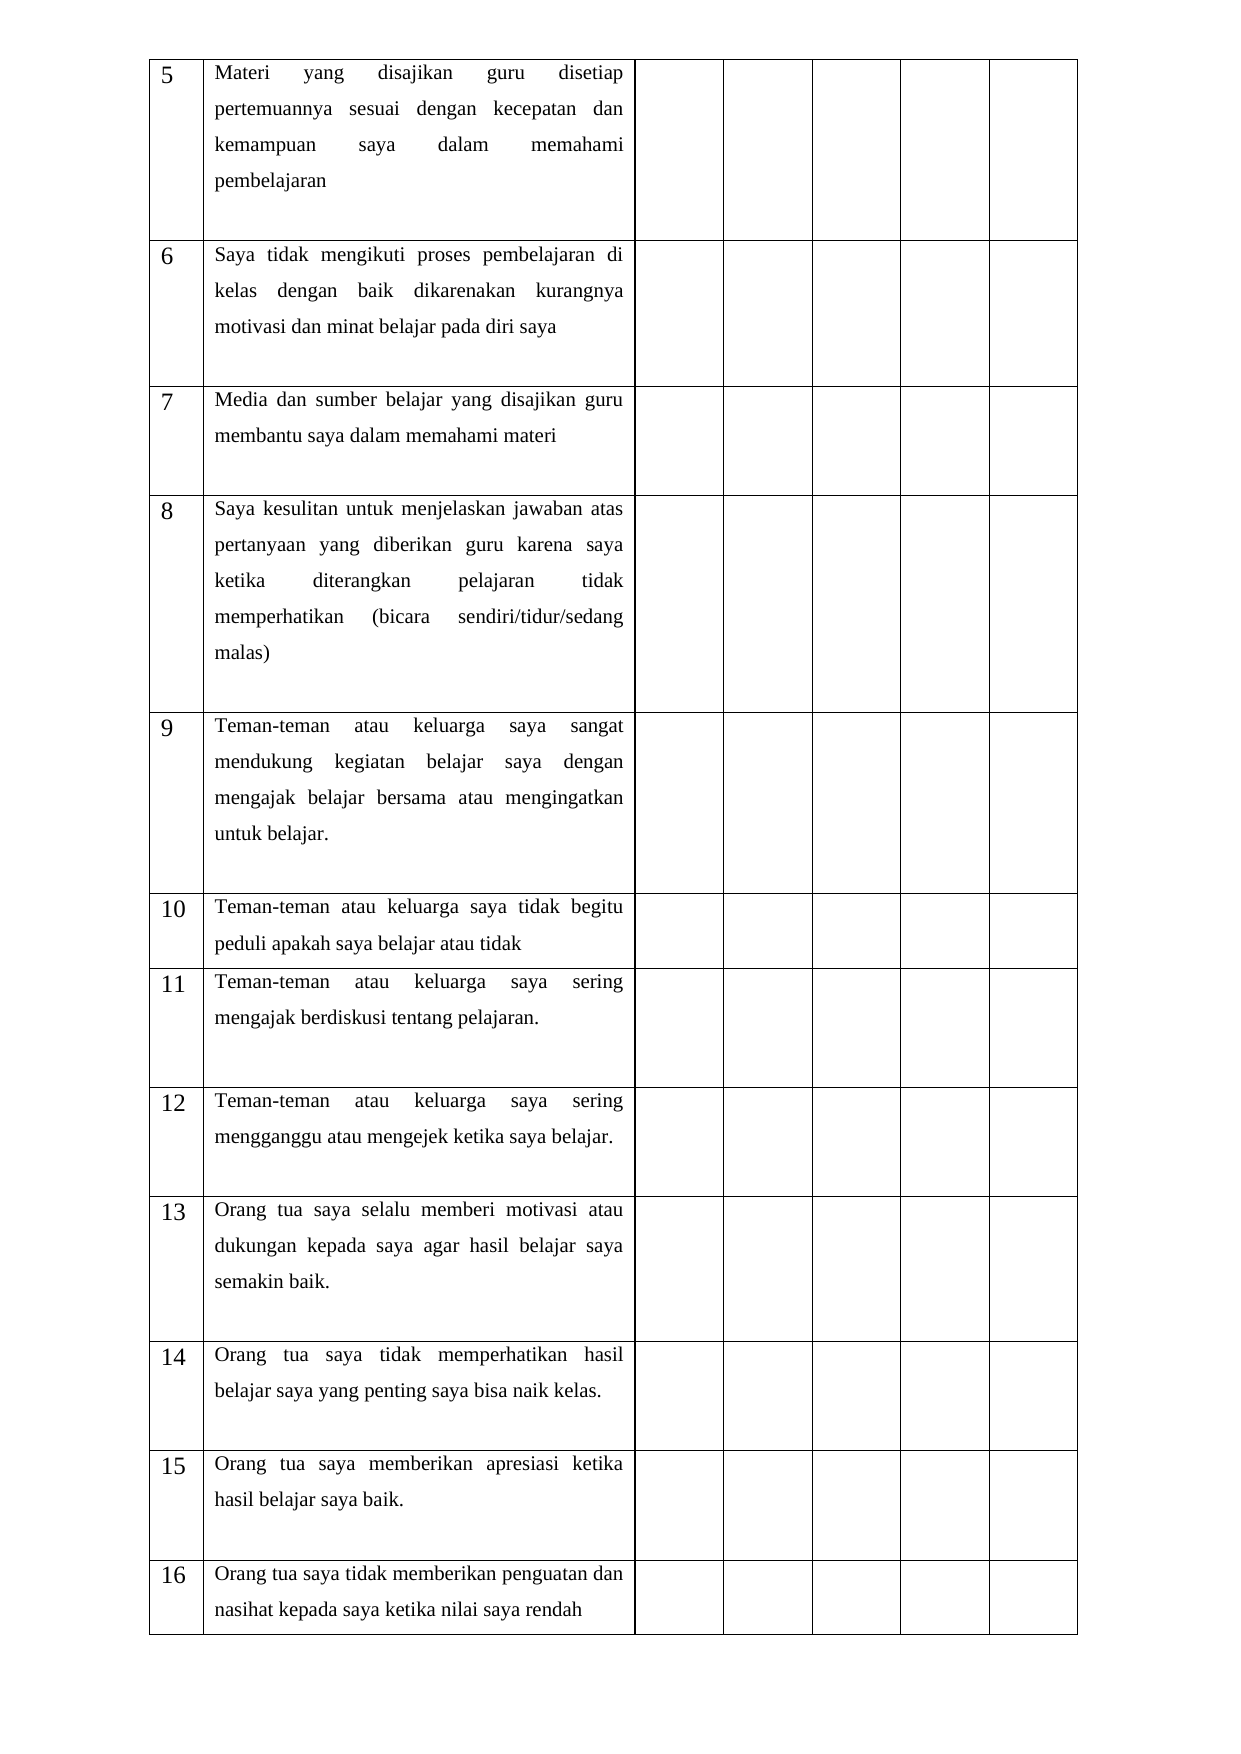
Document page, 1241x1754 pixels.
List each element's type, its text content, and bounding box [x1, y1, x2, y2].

table_cell [990, 60, 1077, 240]
table_cell Teman-teman atau keluarga saya sangat mendukung kegiatan belajar saya dengan mengajak belajar bersama atau mengingatkan untuk belajar. [204, 713, 634, 893]
table_cell 8 [150, 496, 203, 712]
table_cell [813, 387, 900, 495]
table_cell [724, 894, 812, 968]
table_cell [990, 894, 1077, 968]
table_cell [990, 969, 1077, 1087]
table_cell [901, 1197, 989, 1341]
table_cell 15 [150, 1451, 203, 1559]
table_cell Orang tua saya selalu memberi motivasi atau dukungan kepada saya agar hasil belajar saya semakin baik. [204, 1197, 634, 1341]
table_cell [901, 496, 989, 712]
table_cell [636, 1342, 723, 1450]
table_cell [901, 1342, 989, 1450]
table_cell [724, 496, 812, 712]
table_cell Saya kesulitan untuk menjelaskan jawaban atas pertanyaan yang diberikan guru karena saya ketika diterangkan pelajaran tidak memperhatikan (bicara sendiri/tidur/sedang malas) [204, 496, 634, 712]
table_cell [901, 1561, 989, 1634]
table_cell 11 [150, 969, 203, 1087]
table_cell 6 [150, 241, 203, 386]
table_cell [813, 1451, 900, 1559]
table_cell 13 [150, 1197, 203, 1341]
table_cell [724, 1197, 812, 1341]
table_cell [813, 713, 900, 893]
table_cell [636, 969, 723, 1087]
table_cell [990, 1342, 1077, 1450]
table_cell [813, 241, 900, 386]
table_cell [724, 387, 812, 495]
table_cell 12 [150, 1088, 203, 1196]
table_cell Teman-teman atau keluarga saya sering mengajak berdiskusi tentang pelajaran. [204, 969, 634, 1087]
table_cell Orang tua saya tidak memberikan penguatan dan nasihat kepada saya ketika nilai saya rendah [204, 1561, 634, 1634]
table_cell [813, 894, 900, 968]
table_cell [636, 1561, 723, 1634]
table_cell [813, 1561, 900, 1634]
table_cell [901, 894, 989, 968]
table_cell [901, 969, 989, 1087]
table_cell [724, 713, 812, 893]
table_cell [813, 496, 900, 712]
table_cell [990, 713, 1077, 893]
table_cell [990, 1088, 1077, 1196]
table_cell 10 [150, 894, 203, 968]
table_cell Teman-teman atau keluarga saya sering mengganggu atau mengejek ketika saya belajar. [204, 1088, 634, 1196]
table_cell Media dan sumber belajar yang disajikan guru membantu saya dalam memahami materi [204, 387, 634, 495]
table_cell [636, 894, 723, 968]
table_cell [724, 969, 812, 1087]
table_cell 5 [150, 60, 203, 240]
table_cell Orang tua saya memberikan apresiasi ketika hasil belajar saya baik. [204, 1451, 634, 1559]
table_cell 14 [150, 1342, 203, 1450]
table_cell [724, 1451, 812, 1559]
table_cell [813, 969, 900, 1087]
table_cell [724, 241, 812, 386]
table_cell Materi yang disajikan guru disetiap pertemuannya sesuai dengan kecepatan dan kemampuan saya dalam memahami pembelajaran [204, 60, 634, 240]
table_cell [724, 1342, 812, 1450]
table_cell [813, 60, 900, 240]
table_cell [990, 241, 1077, 386]
table_cell [901, 1088, 989, 1196]
table_cell [636, 496, 723, 712]
table_cell [901, 1451, 989, 1559]
table_cell Orang tua saya tidak memperhatikan hasil belajar saya yang penting saya bisa naik kelas. [204, 1342, 634, 1450]
table_cell [724, 60, 812, 240]
table_cell 9 [150, 713, 203, 893]
table_cell [901, 387, 989, 495]
table_cell [813, 1197, 900, 1341]
table_cell [636, 1451, 723, 1559]
table_cell [990, 1197, 1077, 1341]
table_cell [990, 387, 1077, 495]
table_cell [636, 1088, 723, 1196]
table_cell 16 [150, 1561, 203, 1634]
table_cell [636, 387, 723, 495]
table_cell [636, 713, 723, 893]
table_cell Saya tidak mengikuti proses pembelajaran di kelas dengan baik dikarenakan kurangnya motivasi dan minat belajar pada diri saya [204, 241, 634, 386]
table_cell [724, 1561, 812, 1634]
table_cell [901, 241, 989, 386]
table_cell [901, 60, 989, 240]
table_cell 7 [150, 387, 203, 495]
table_cell [990, 1561, 1077, 1634]
table_cell [990, 496, 1077, 712]
table_cell [901, 713, 989, 893]
table_cell [636, 1197, 723, 1341]
table_cell [813, 1342, 900, 1450]
table_cell Teman-teman atau keluarga saya tidak begitu peduli apakah saya belajar atau tidak [204, 894, 634, 968]
table_cell [990, 1451, 1077, 1559]
table_cell [636, 60, 723, 240]
table_cell [813, 1088, 900, 1196]
table_cell [636, 241, 723, 386]
table_cell [724, 1088, 812, 1196]
